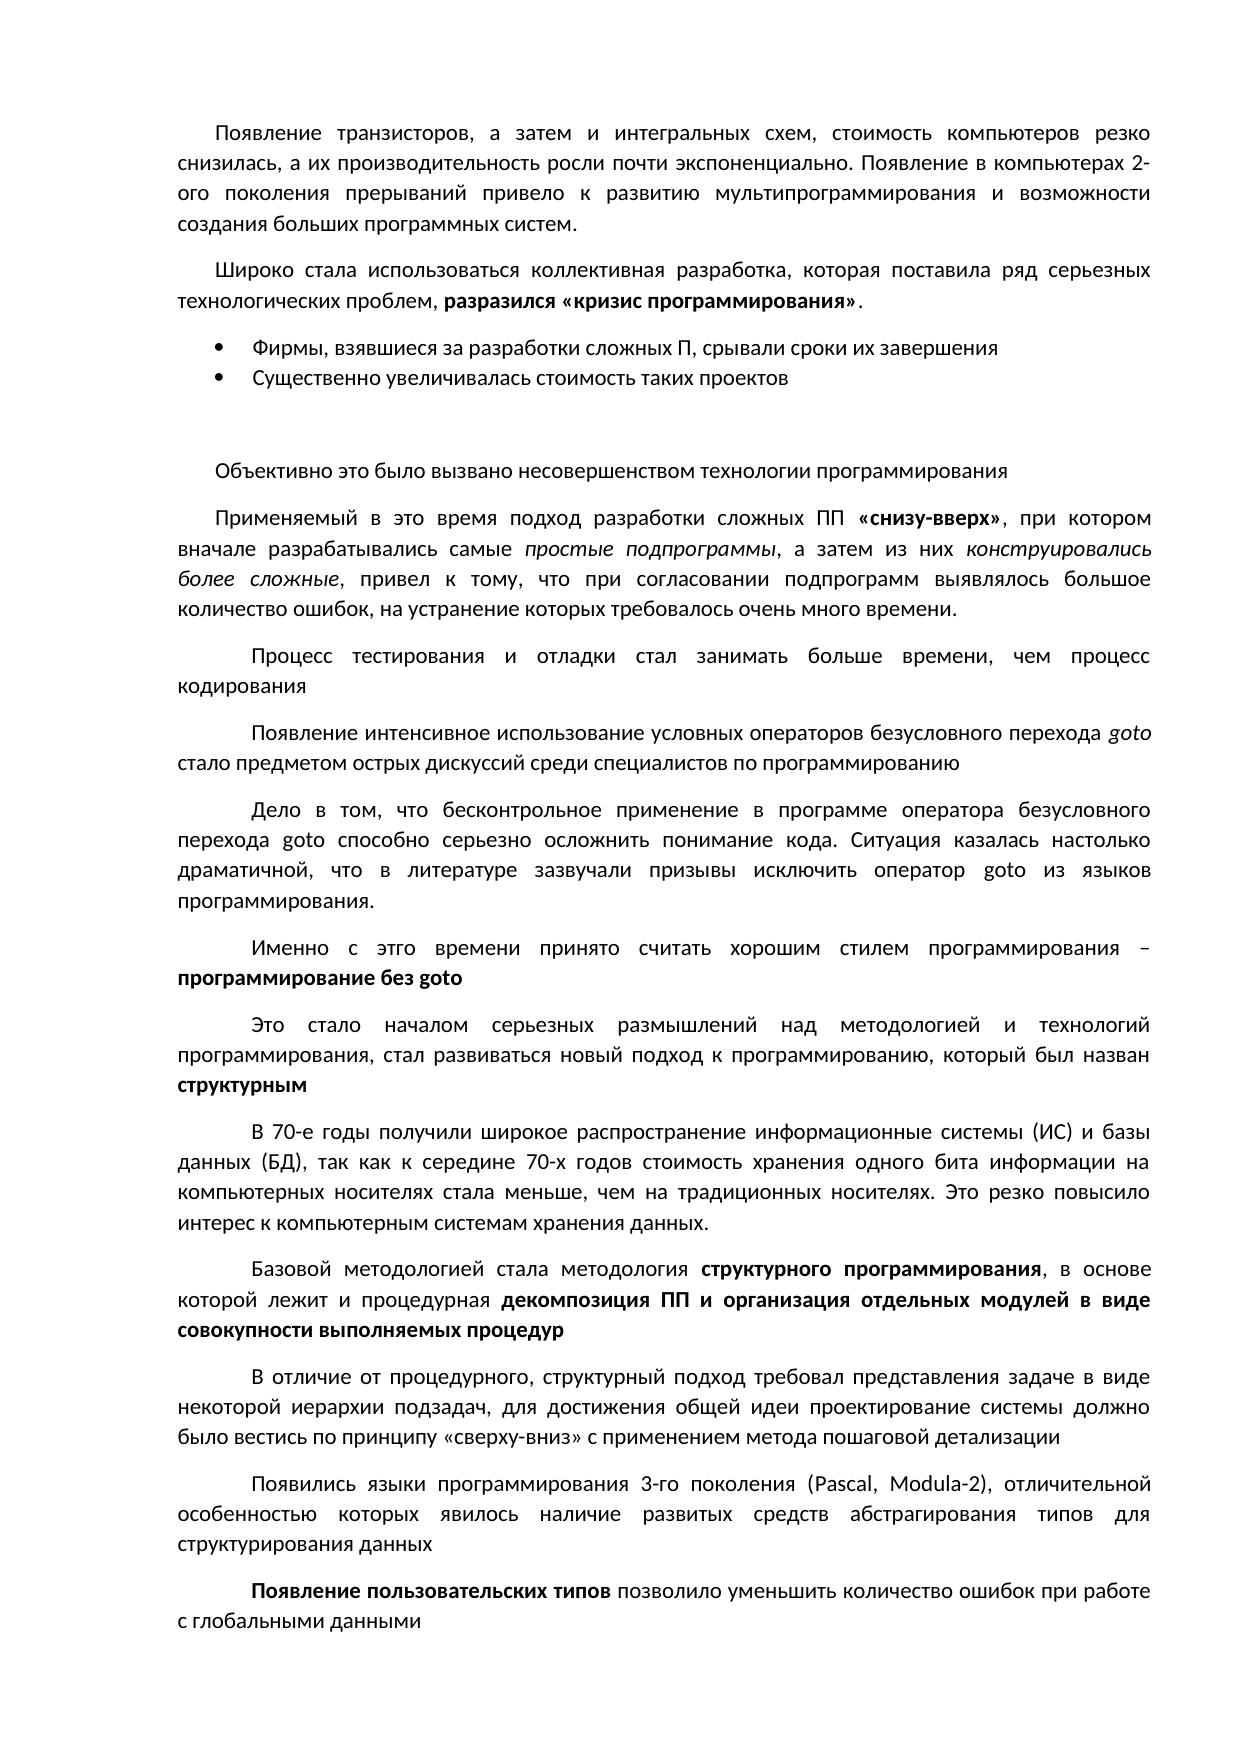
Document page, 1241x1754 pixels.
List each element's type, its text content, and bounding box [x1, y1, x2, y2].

text Дело в том, что бесконтрольное применение в программе оператора безусловного перехода goto способно серьезно осложнить понимание кода. Ситуация казалась настолько драматичной, что в литературе зазвучали призывы исключить оператор goto из языков программирования. [177, 795, 1152, 914]
text Применяемый в это время подход разработки сложных ПП «снизу-вверх», при котором вначале разрабатывались самые простые подпрограммы, а затем из них конструировались более сложные, привел к тому, что при согласовании подпрограмм выявлялось большое количество ошибок, на устранение которых требовалось очень много времени. [177, 503, 1152, 622]
text Процесс тестирования и отладки стал занимать больше времени, чем процесс кодирования [177, 641, 1152, 699]
text Именно с этго времени принято считать хорошим стилем программирования – программирование без goto [177, 933, 1152, 991]
text Базовой методологией стала методология структурного программирования, в основе которой лежит и процедурная декомпозиция ПП и организация отдельных модулей в виде совокупности выполняемых процедур [177, 1254, 1152, 1343]
text В 70-е годы получили широкое распространение информационные системы (ИС) и базы данных (БД), так как к середине 70-х годов стоимость хранения одного бита информации на компьютерных носителях стала меньше, чем на традиционных носителях. Это резко повысило интерес к компьютерным системам хранения данных. [177, 1117, 1152, 1236]
text Это стало началом серьезных размышлений над методологией и технологий программирования, стал развиваться новый подход к программированию, который был назван структурным [177, 1010, 1152, 1098]
list Существенно увеличивалась стоимость таких проектов [215, 363, 1152, 391]
text Появление пользовательских типов позволило уменьшить количество ошибок при работе с глобальными данными [177, 1576, 1152, 1635]
text В отличие от процедурного, структурный подход требовал представления задаче в виде некоторой иерархии подзадач, для достижения общей идеи проектирование системы должно было вестись по принципу «сверху-вниз» с применением метода пошаговой детализации [177, 1362, 1152, 1450]
list Фирмы, взявшиеся за разработки сложных П, срывали сроки их завершения [215, 333, 1152, 361]
text Появление транзисторов, а затем и интегральных схем, стоимость компьютеров резко снизилась, а их производительность росли почти экспоненциально. Появление в компьютерах 2-ого поколения прерываний привело к развитию мультипрограммирования и возможности создания больших программных систем. [177, 118, 1152, 237]
text Широко стала использоваться коллективная разработка, которая поставила ряд серьезных технологических проблем, разразился «кризис программирования». [177, 256, 1152, 314]
text Объективно это было вызвано несовершенством технологии программирования [215, 457, 1152, 485]
text Появились языки программирования 3-го поколения (Pascal, Modula-2), отличительной особенностью которых явилось наличие развитых средств абстрагирования типов для структурирования данных [177, 1469, 1152, 1558]
text Появление интенсивное использование условных операторов безусловного перехода goto стало предметом острых дискуссий среди специалистов по программированию [177, 718, 1152, 776]
